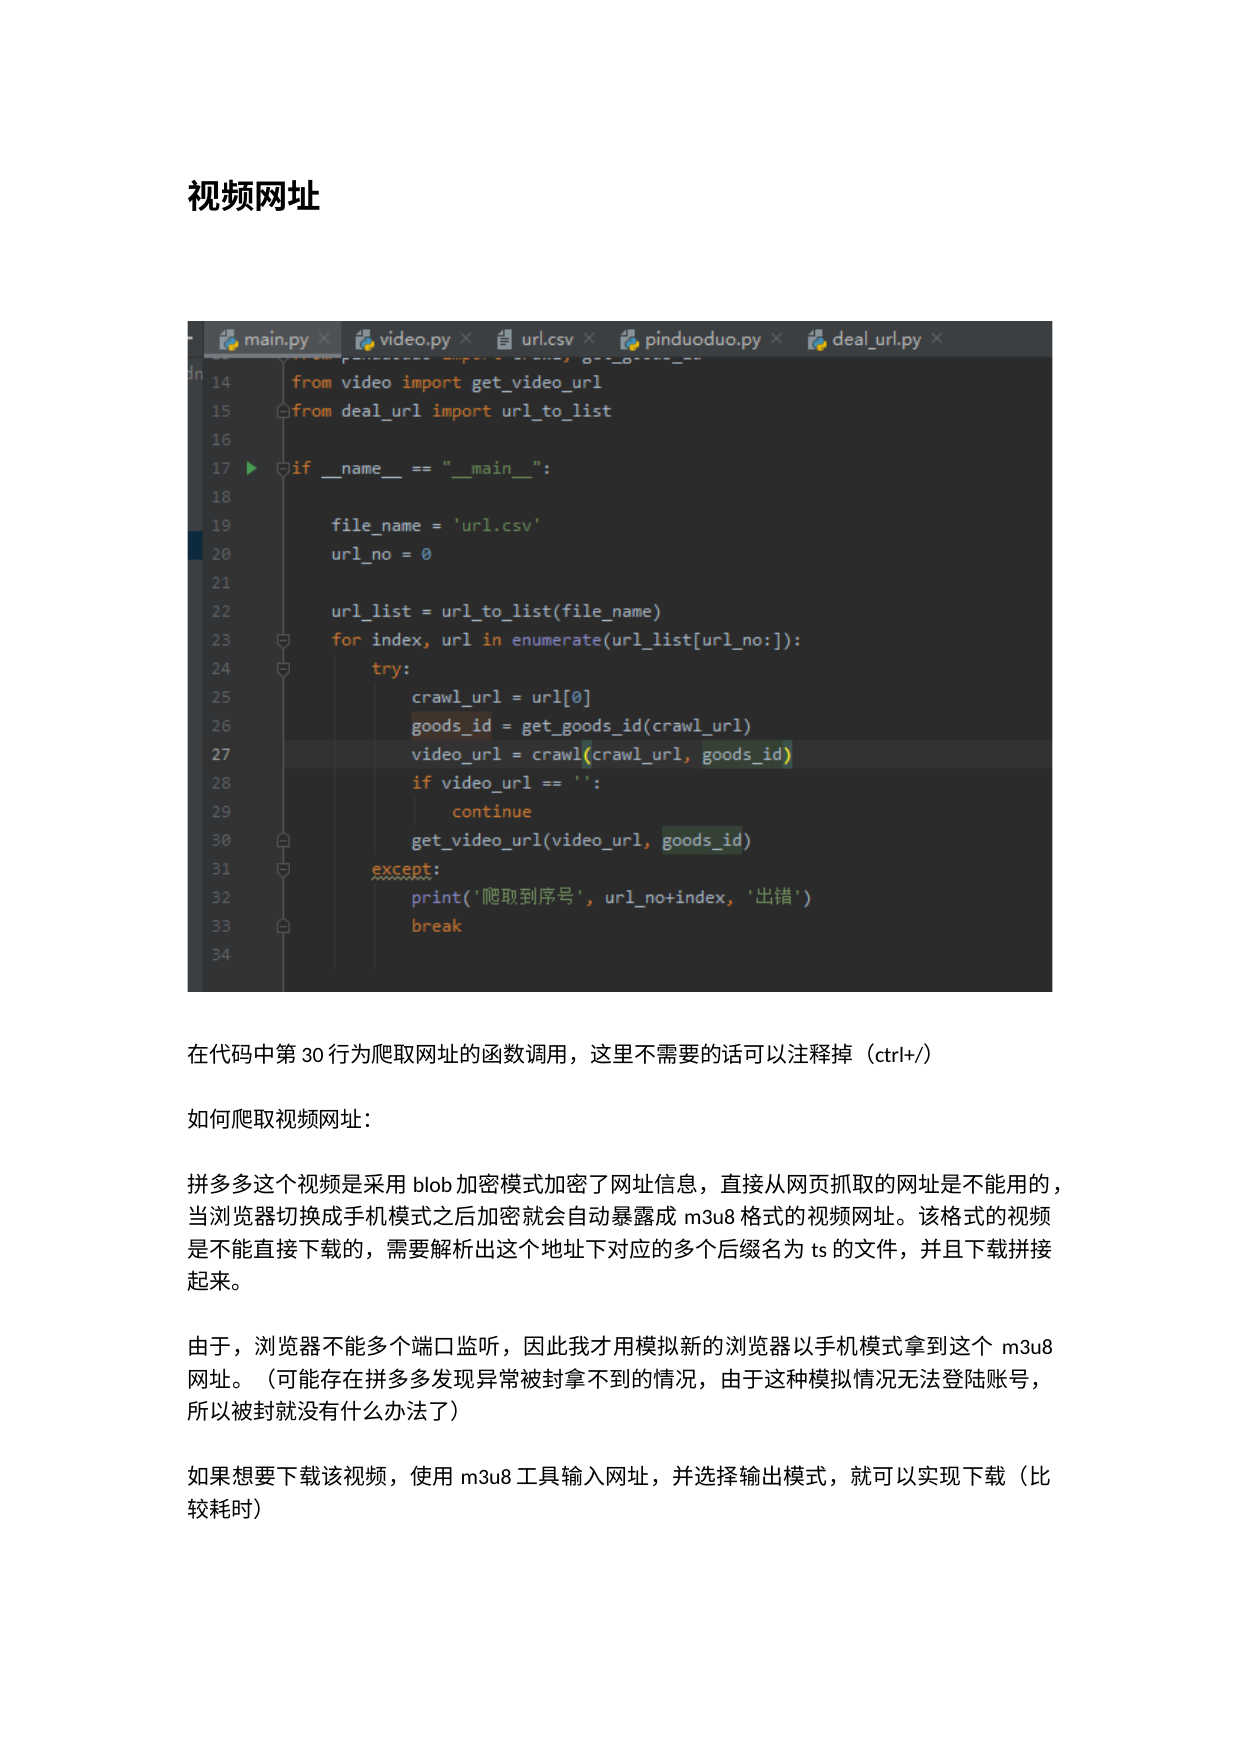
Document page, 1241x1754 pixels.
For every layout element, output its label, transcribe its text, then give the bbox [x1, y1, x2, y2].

text 如何爬取视频网址： [187, 1101, 1053, 1134]
subtitle 视频网址 [187, 162, 1053, 227]
picture [187, 321, 1053, 992]
text 拼多多这个视频是采用blob加密模式加密了网址信息，直接从网页抓取的网址是不能用的，当浏览器切换成手机模式之后加密就会自动暴露成m3u8格式的视频网址。该格式的视频是不能直接下载的，需要解析出这个地址下对应的多个后缀名为ts的文件，并且下载拼接起来。 [187, 1166, 1053, 1296]
text 在代码中第30行为爬取网址的函数调用，这里不需要的话可以注释掉（ctrl+/） [187, 1036, 1053, 1069]
text 由于，浏览器不能多个端口监听，因此我才用模拟新的浏览器以手机模式拿到这个m3u8网址。（可能存在拼多多发现异常被封拿不到的情况，由于这种模拟情况无法登陆账号，所以被封就没有什么办法了） [187, 1329, 1053, 1426]
text 如果想要下载该视频，使用m3u8工具输入网址，并选择输出模式，就可以实现下载（比较耗时） [187, 1459, 1053, 1524]
